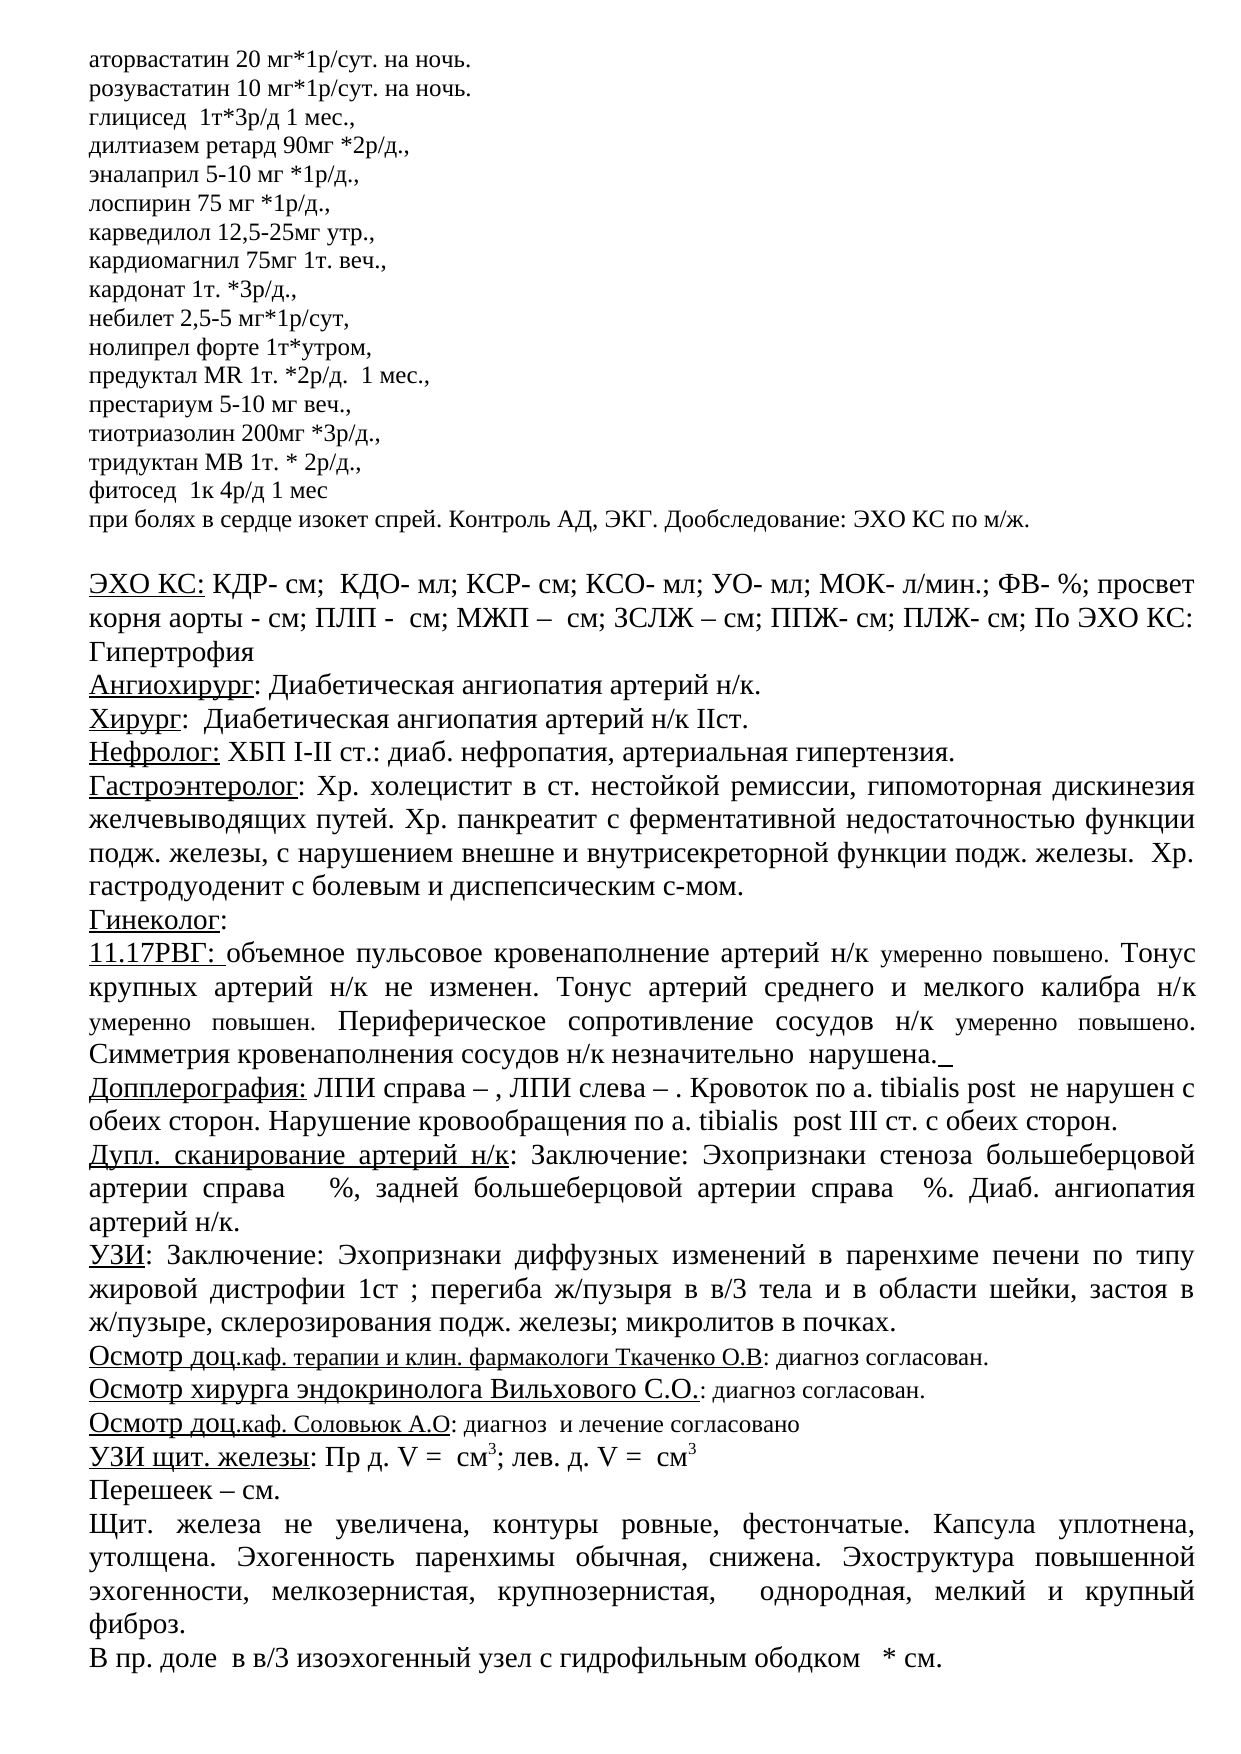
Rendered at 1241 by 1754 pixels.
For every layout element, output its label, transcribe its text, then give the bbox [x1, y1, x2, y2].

text УЗИ: Заключение: Эхопризнаки диффузных изменений в паренхиме печени по типу жировой дистрофии 1ст ; перегиба ж/пузыря в в/3 тела и в области шейки, застоя в ж/пузыре, склерозирования подж. железы; микролитов в почках. [89, 1237, 1196, 1338]
text Осмотр хирурга эндокринолога Вильхового С.О.: диагноз согласован. [89, 1372, 1196, 1405]
text небилет 2,5-5 мг*1р/сут, [89, 303, 1196, 332]
text тридуктан МВ 1т. * 2р/д., [89, 447, 1196, 476]
text лоспирин 75 мг *1р/д., [89, 188, 1196, 217]
text эналаприл 5-10 мг *1р/д., [89, 159, 1196, 188]
text В пр. доле в в/3 изоэхогенный узел с гидрофильным ободком * см. [89, 1640, 1196, 1673]
text Гастроэнтеролог: Хр. холецистит в ст. нестойкой ремиссии, гипомоторная дискинезия желчевыводящих путей. Хр. панкреатит с ферментативной недостаточностью функции подж. железы, с нарушением внешне и внутрисекреторной функции подж. железы. Хр. гастродуоденит с болевым и диспепсическим с-мом. [89, 768, 1196, 902]
text при болях в сердце изокет спрей. Контроль АД, ЭКГ. Дообследование: ЭХО КС по м/ж. [89, 504, 1196, 533]
text аторвастатин 20 мг*1р/сут. на ночь. [89, 44, 1196, 73]
text розувастатин 10 мг*1р/сут. на ночь. [89, 73, 1196, 102]
text Допплерография: ЛПИ справа – , ЛПИ слева – . Кровоток по а. tibialis роst не нарушен с обеих сторон. Нарушение кровообращения по а. tibialis роst III ст. с обеих сторон. [89, 1070, 1196, 1137]
text Осмотр доц.каф. Соловьюк А.О: диагноз и лечение согласовано [89, 1405, 1196, 1439]
text Щит. железа не увеличена, контуры ровные, фестончатые. Капсула уплотнена, утолщена. Эхогенность паренхимы обычная, снижена. Эхоструктура повышенной эхогенности, мелкозернистая, крупнозернистая, однородная, мелкий и крупный фиброз. [89, 1506, 1196, 1640]
text Ангиохирург: Диабетическая ангиопатия артерий н/к. [89, 667, 1196, 701]
text ЭХО КС: КДР- см; КДО- мл; КСР- см; КСО- мл; УО- мл; МОК- л/мин.; ФВ- %; просвет корня аорты - см; ПЛП - см; МЖП – см; ЗСЛЖ – см; ППЖ- см; ПЛЖ- см; По ЭХО КС: Гипертрофия [89, 567, 1196, 667]
text УЗИ щит. железы: Пр д. V = см3; лев. д. V = см3 [89, 1439, 1196, 1472]
text кардонат 1т. *3р/д., [89, 274, 1196, 303]
text глицисед 1т*3р/д 1 мес., [89, 102, 1196, 131]
text тиотриазолин 200мг *3р/д., [89, 418, 1196, 447]
text дилтиазем ретард 90мг *2р/д., [89, 131, 1196, 159]
text Гинеколог: [89, 902, 1196, 936]
text Осмотр доц.каф. терапии и клин. фармакологи Ткаченко О.В: диагноз согласован. [89, 1338, 1196, 1372]
text Хирург: [89, 701, 1196, 734]
text Нефролог: ХБП I-II ст.: диаб. нефропатия, артериальная гипертензия. [89, 734, 1196, 768]
text фитосед 1к 4р/д 1 мес [89, 476, 1196, 504]
text престариум 5-10 мг веч., [89, 389, 1196, 418]
text кардиомагнил 75мг 1т. веч., [89, 246, 1196, 274]
text Дупл. сканирование артерий н/к: Заключение: Эхопризнаки стеноза большеберцовой артерии справа %, задней большеберцовой артерии справа %. Диаб. ангиопатия артерий н/к. [89, 1137, 1196, 1237]
text карведилол 12,5-25мг утр., [89, 217, 1196, 246]
text 11.17РВГ: объемное пульсовое кровенаполнение артерий н/к . Тонус крупных артерий н/к Тонус артерий среднего и мелкого калибра н/к Периферическое сопротивление сосудов н/к . Симметрия кровенаполнения сосудов н/к незначительно нарушена. [89, 936, 1196, 1070]
text нолипрел форте 1т*утром, [89, 332, 1196, 361]
text предуктал МR 1т. *2р/д. 1 мес., [89, 361, 1196, 389]
text Перешеек – см. [89, 1472, 1196, 1506]
